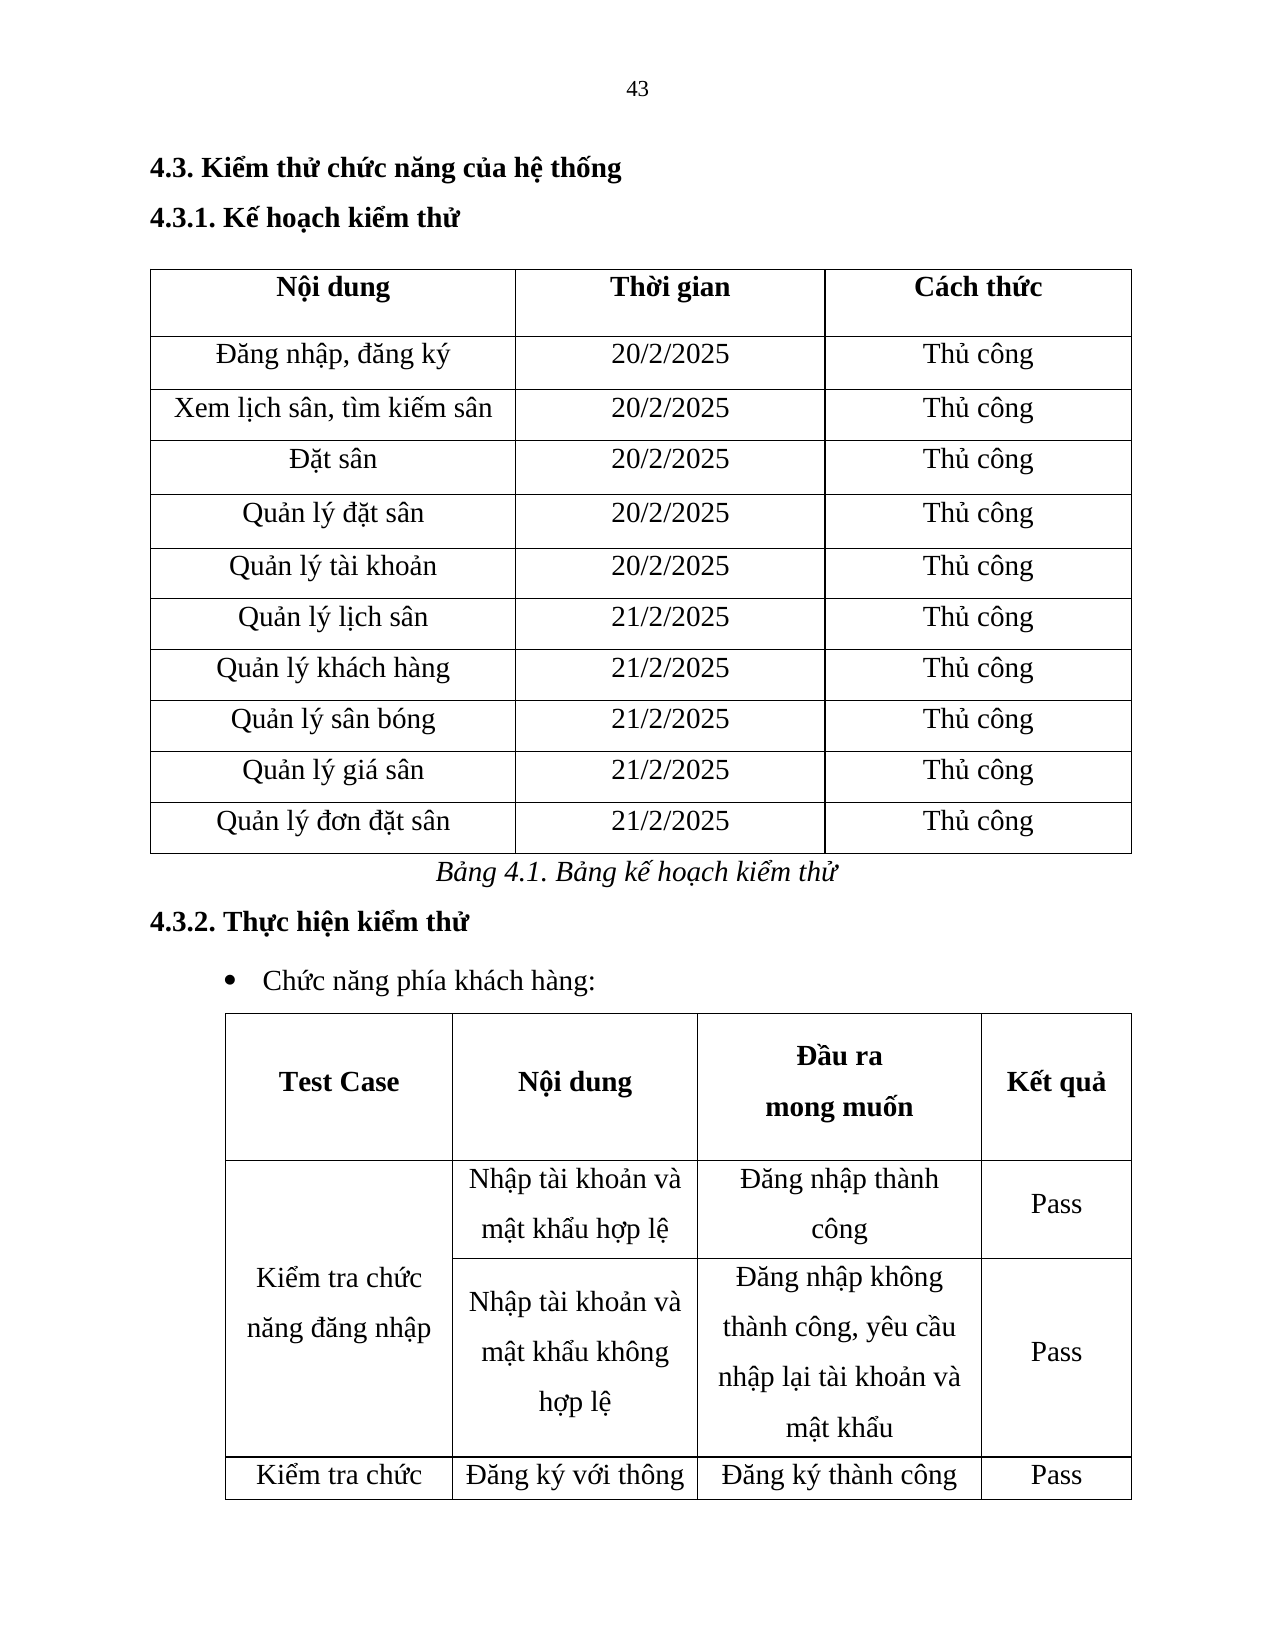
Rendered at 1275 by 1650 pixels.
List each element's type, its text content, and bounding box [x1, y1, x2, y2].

table_cell Thủ công [826, 441, 1131, 494]
table_cell 20/2/2025 [516, 549, 824, 598]
table_header Test Case [226, 1014, 452, 1160]
table_cell 21/2/2025 [516, 803, 824, 853]
table_header Cách thức [826, 270, 1131, 336]
table_cell Thủ công [826, 752, 1131, 802]
table_cell Thủ công [826, 495, 1131, 547]
table_cell Quản lý đặt sân [151, 495, 515, 547]
list Chức năng phía khách hàng: [225, 963, 1125, 997]
table_cell Quản lý tài khoản [151, 549, 515, 598]
table_cell Đăng nhập, đăng ký [151, 337, 515, 389]
table_cell Quản lý giá sân [151, 752, 515, 802]
table_header Nội dung [453, 1014, 697, 1160]
table_cell 20/2/2025 [516, 337, 824, 389]
table_cell Thủ công [826, 599, 1131, 649]
table_cell 20/2/2025 [516, 441, 824, 494]
table_cell Đặt sân [151, 441, 515, 494]
table_cell Thủ công [826, 650, 1131, 700]
table_cell 20/2/2025 [516, 495, 824, 547]
table_cell 20/2/2025 [516, 390, 824, 440]
table_cell Quản lý đơn đặt sân [151, 803, 515, 853]
table_cell Kiểm tra chức năng đăng nhập [226, 1161, 452, 1456]
table_cell Xem lịch sân, tìm kiếm sân [151, 390, 515, 440]
table_cell Quản lý khách hàng [151, 650, 515, 700]
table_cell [226, 1458, 452, 1499]
table_cell Đăng nhập thành công [698, 1161, 981, 1258]
table_cell Thủ công [826, 549, 1131, 598]
subtitle 4.3.2. Thực hiện kiểm thử [150, 904, 1125, 938]
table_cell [453, 1458, 697, 1499]
table_cell Quản lý lịch sân [151, 599, 515, 649]
table_cell Pass [982, 1161, 1131, 1258]
table_cell 21/2/2025 [516, 650, 824, 700]
table_cell Thủ công [826, 337, 1131, 389]
table_header Đầu ra mong muốn [698, 1014, 981, 1160]
table_cell Pass [982, 1458, 1131, 1499]
table_cell Nhập tài khoản và mật khẩu không hợp lệ [453, 1259, 697, 1456]
table_cell Thủ công [826, 701, 1131, 751]
table_header Nội dung [151, 270, 515, 336]
subtitle 4.3. Kiểm thử chức năng của hệ thống [150, 150, 1125, 183]
text Bảng 4.1. Bảng kế hoạch kiểm thử [150, 854, 1125, 888]
table_cell Đăng nhập không thành công, yêu cầu nhập lại tài khoản và mật khẩu [698, 1259, 981, 1456]
table_cell 21/2/2025 [516, 599, 824, 649]
table_header Thời gian [516, 270, 824, 336]
table_cell 21/2/2025 [516, 701, 824, 751]
table_cell Đăng ký thành công [698, 1458, 981, 1499]
table_cell 21/2/2025 [516, 752, 824, 802]
table_cell Quản lý sân bóng [151, 701, 515, 751]
table_cell Thủ công [826, 390, 1131, 440]
table_cell Thủ công [826, 803, 1131, 853]
table_header Kết quả [982, 1014, 1131, 1160]
subtitle 4.3.1. Kế hoạch kiểm thử [150, 200, 1125, 234]
table_cell Nhập tài khoản và mật khẩu hợp lệ [453, 1161, 697, 1258]
table_cell Pass [982, 1259, 1131, 1456]
